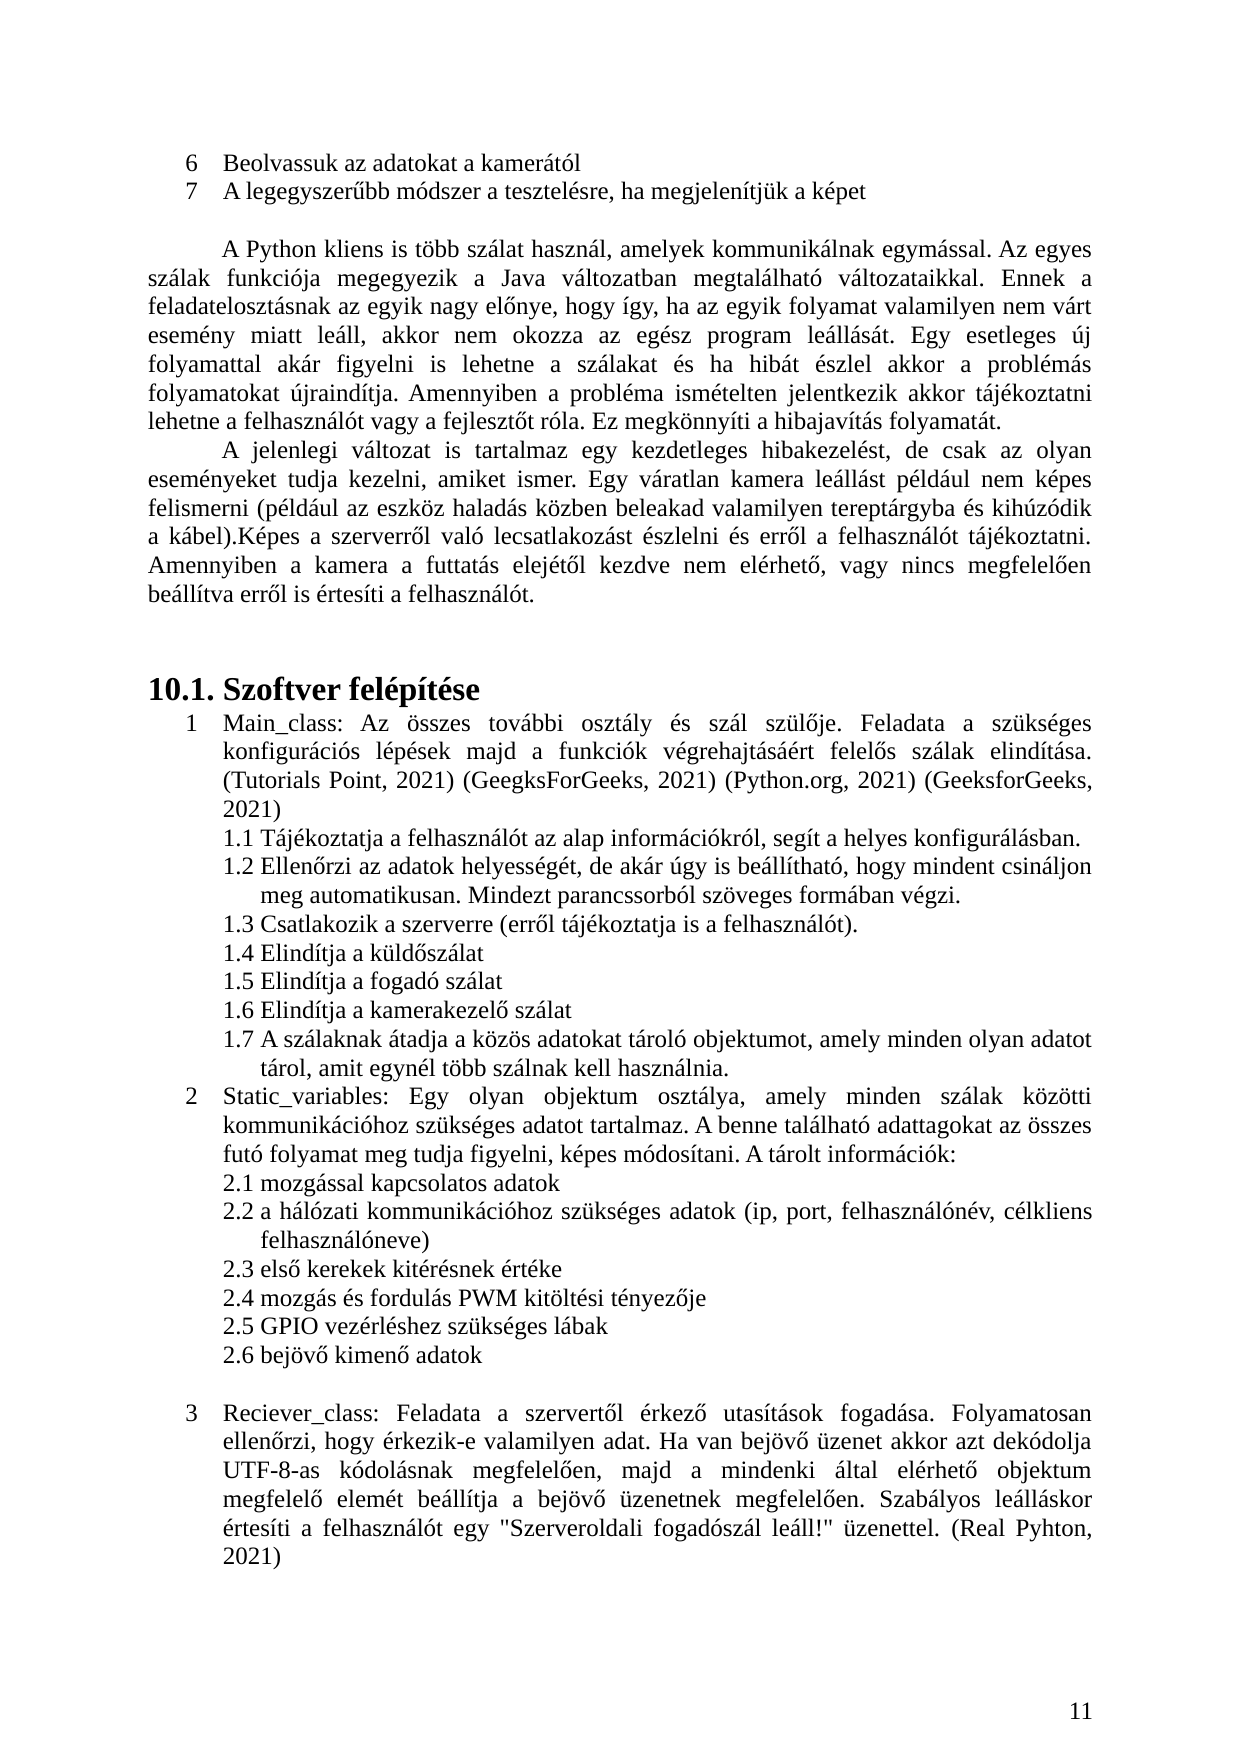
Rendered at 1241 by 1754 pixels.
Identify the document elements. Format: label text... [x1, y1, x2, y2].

list Main_class: Az összes további osztály és szál szülője. Feladata a szükséges konfigurációs lépések majd a funkciók végrehajtásáért felelős szálak elindítása. [185, 708, 1093, 823]
list Beolvassuk az adatokat a kamerától [185, 148, 1093, 176]
text A Python kliens is több szálat használ, amelyek kommunikálnak egymással. Az egyes szálak funkciója megegyezik a Java változatban megtalálható változataikkal. Ennek a feladatelosztásnak az egyik nagy előnye, hogy így, ha az egyik folyamat valamilyen nem várt esemény miatt leáll, akkor nem okozza az egész program leállását. Egy esetleges új folyamattal akár figyelni is lehetne a szálakat és ha hibát észlel akkor a problémás folyamatokat újraindítja. Amennyiben a probléma ismételten jelentkezik akkor tájékoztatni lehetne a felhasználót vagy a fejlesztőt róla. Ez megkönnyíti a hibajavítás folyamatát. [148, 234, 1093, 435]
list Elindítja a fogadó szálat [223, 966, 1093, 995]
list Reciever_class: Feladata a szervertől érkező utasítások fogadása. Folyamatosan ellenőrzi, hogy érkezik-e valamilyen adat. Ha van bejövő üzenet akkor azt dekódolja UTF-8-as kódolásnak megfelelően, majd a mindenki által elérhető objektum megfelelő elemét beállítja a bejövő üzenetnek megfelelően. Szabályos leálláskor értesíti a felhasználót egy "Szerveroldali fogadószál leáll!" üzenettel. [185, 1398, 1093, 1570]
list Tájékoztatja a felhasználót az alap információkról, segít a helyes konfigurálásban. [223, 823, 1093, 851]
list első kerekek kitérésnek értéke [223, 1254, 1093, 1283]
list Csatlakozik a szerverre (erről tájékoztatja is a felhasználót). [223, 909, 1093, 938]
list A szálaknak átadja a közös adatokat tároló objektumot, amely minden olyan adatot tárol, amit egynél több szálnak kell használnia. [223, 1024, 1093, 1081]
list A legegyszerűbb módszer a tesztelésre, ha megjelenítjük a képet [185, 176, 1093, 205]
list Static_variables: Egy olyan objektum osztálya, amely minden szálak közötti kommunikációhoz szükséges adatot tartalmaz. A benne található adattagokat az összes futó folyamat meg tudja figyelni, képes módosítani. A tárolt információk: [185, 1081, 1093, 1168]
list bejövő kimenő adatok [223, 1340, 1093, 1369]
list mozgás és fordulás PWM kitöltési tényezője [223, 1283, 1093, 1311]
subtitle 10.1. Szoftver felépítése [148, 669, 1093, 708]
text A jelenlegi változat is tartalmaz egy kezdetleges hibakezelést, de csak az olyan eseményeket tudja kezelni, amiket ismer. Egy váratlan kamera leállást például nem képes felismerni (például az eszköz haladás közben beleakad valamilyen tereptárgyba és kihúzódik a kábel).Képes a szerverről való lecsatlakozást észlelni és erről a felhasználót tájékoztatni. Amennyiben a kamera a futtatás elejétől kezdve nem elérhető, vagy nincs megfelelően beállítva erről is értesíti a felhasználót. [148, 435, 1093, 608]
list GPIO vezérléshez szükséges lábak [223, 1311, 1093, 1340]
list Ellenőrzi az adatok helyességét, de akár úgy is beállítható, hogy mindent csináljon meg automatikusan. Mindezt parancssorból szöveges formában végzi. [223, 851, 1093, 909]
list Elindítja a küldőszálat [223, 938, 1093, 966]
list a hálózati kommunikációhoz szükséges adatok (ip, port, felhasználónév, célkliens felhasználóneve) [223, 1196, 1093, 1254]
list Elindítja a kamerakezelő szálat [223, 995, 1093, 1024]
list mozgással kapcsolatos adatok [223, 1168, 1093, 1196]
